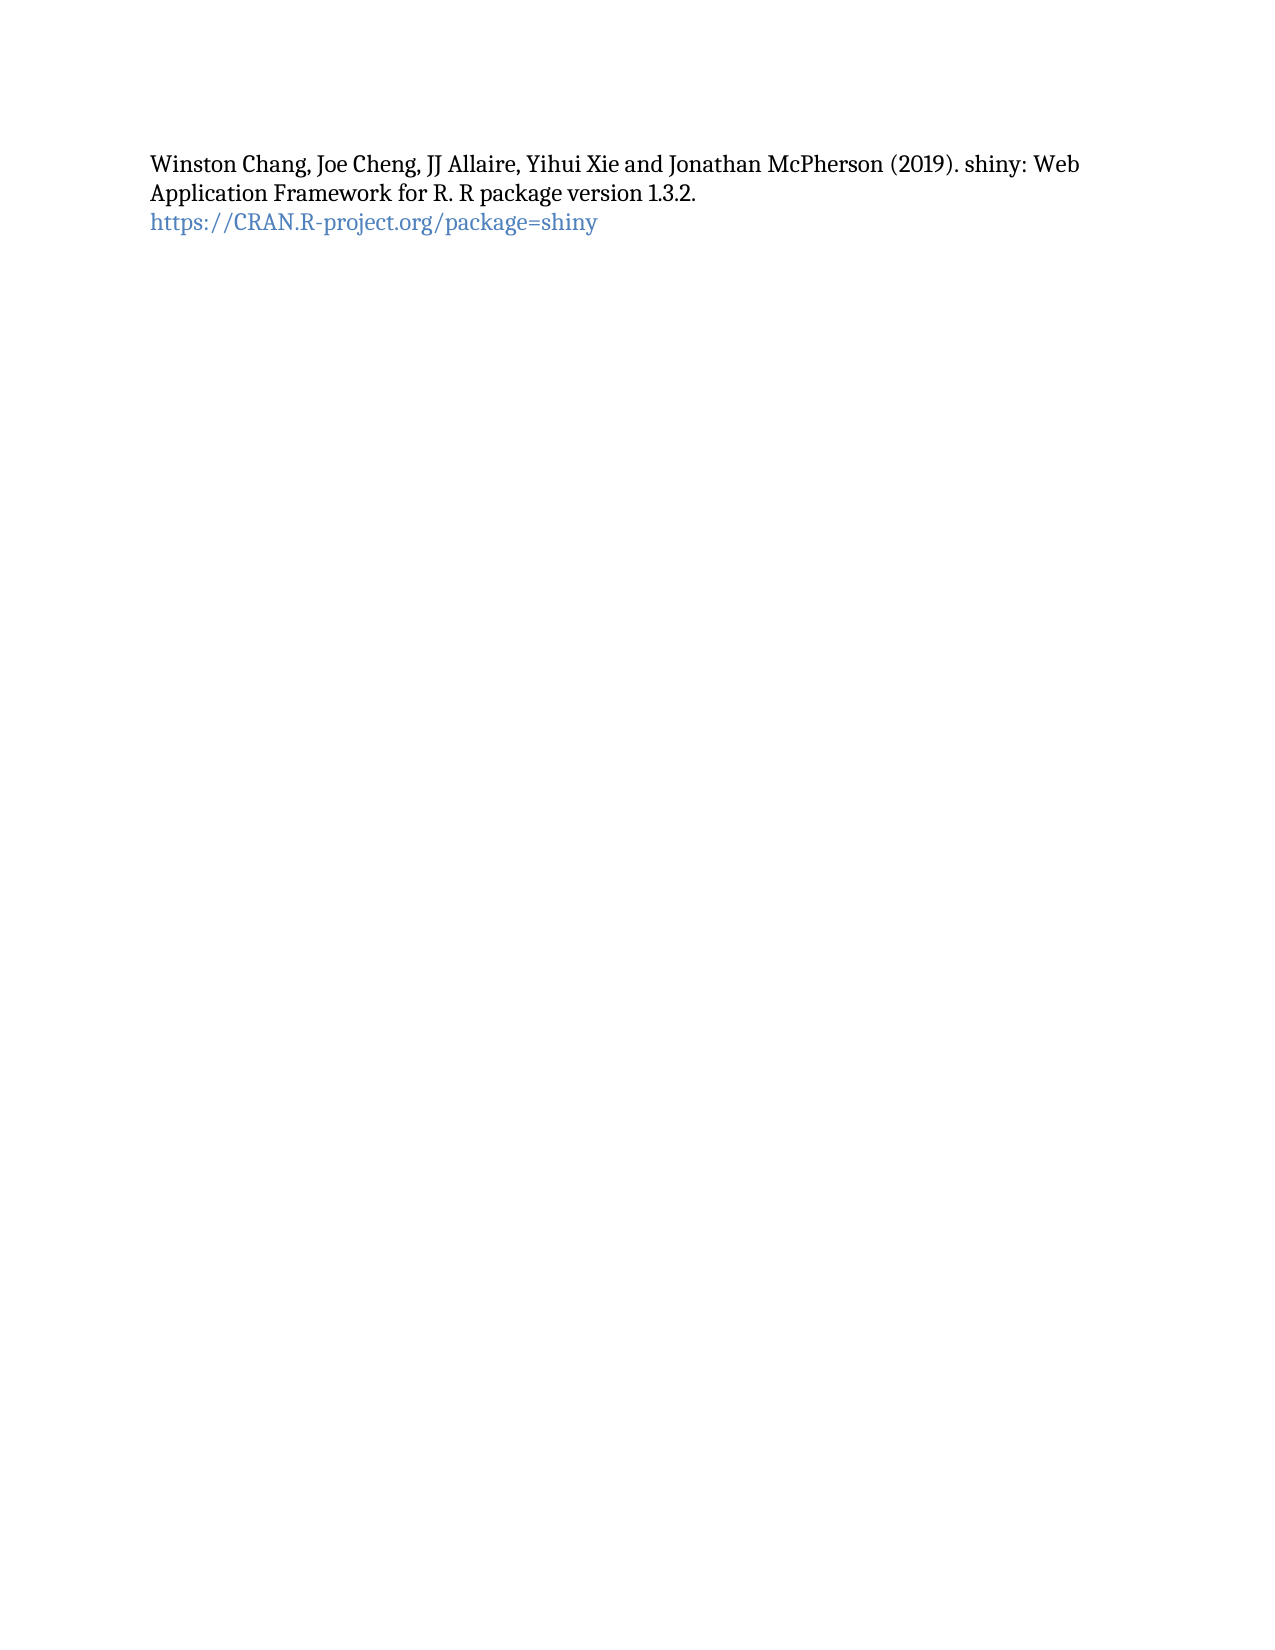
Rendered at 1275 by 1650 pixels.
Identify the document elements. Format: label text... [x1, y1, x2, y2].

text Winston Chang, Joe Cheng, JJ Allaire, Yihui Xie and Jonathan McPherson (2019). shiny: Web Application Framework for R. R package version 1.3.2. https://CRAN.R-project.org/package=shiny [150, 150, 1125, 236]
